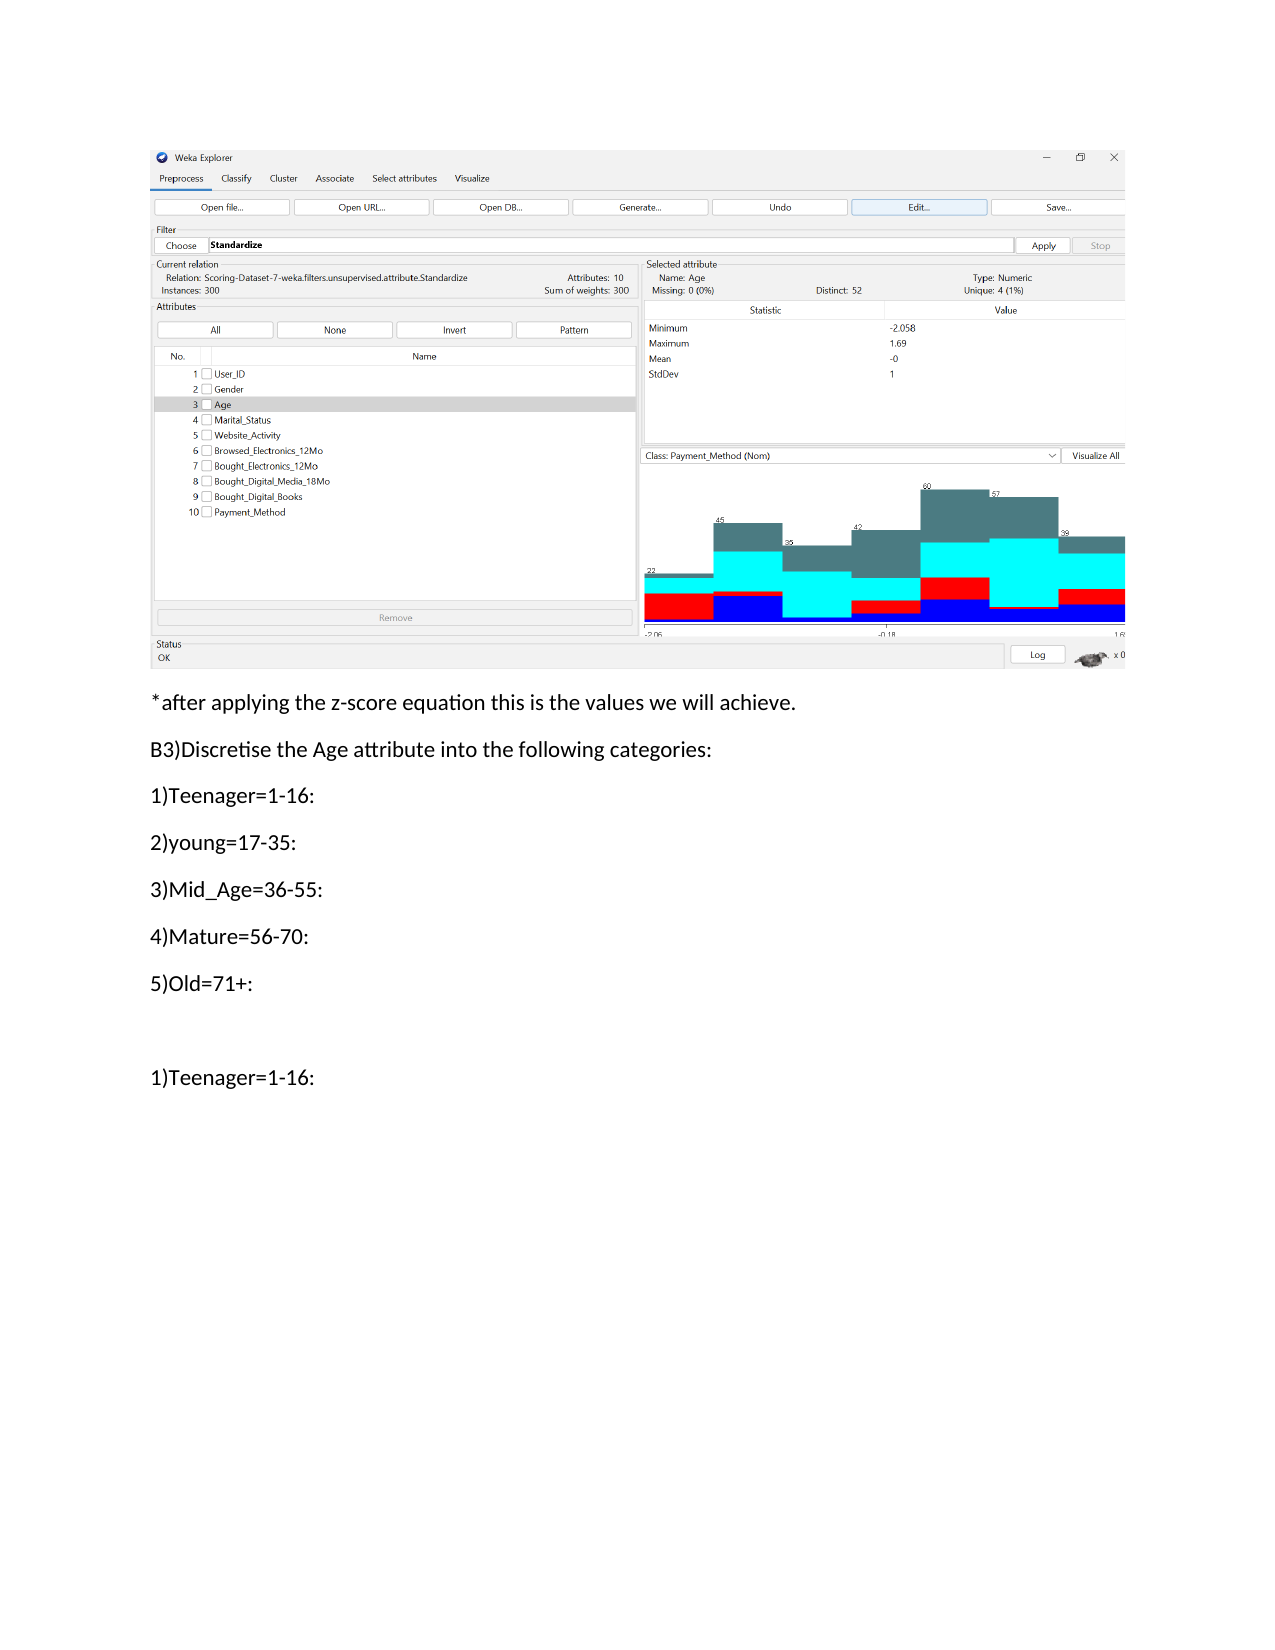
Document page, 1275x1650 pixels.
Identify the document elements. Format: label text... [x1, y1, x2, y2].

text *after applying the z-score equation this is the values we will achieve. [150, 688, 1125, 716]
text 2)young=17-35: [150, 828, 1125, 856]
text 4)Mature=56-70: [150, 922, 1125, 950]
text 5)Old=71+: [150, 969, 1125, 997]
picture [150, 150, 1125, 669]
text 1)Teenager=1-16: [150, 782, 1125, 809]
text 1)Teenager=1-16: [150, 1063, 1125, 1091]
text 3)Mid_Age=36-55: [150, 875, 1125, 903]
text B3)Discretise the Age attribute into the following categories: [150, 735, 1125, 763]
